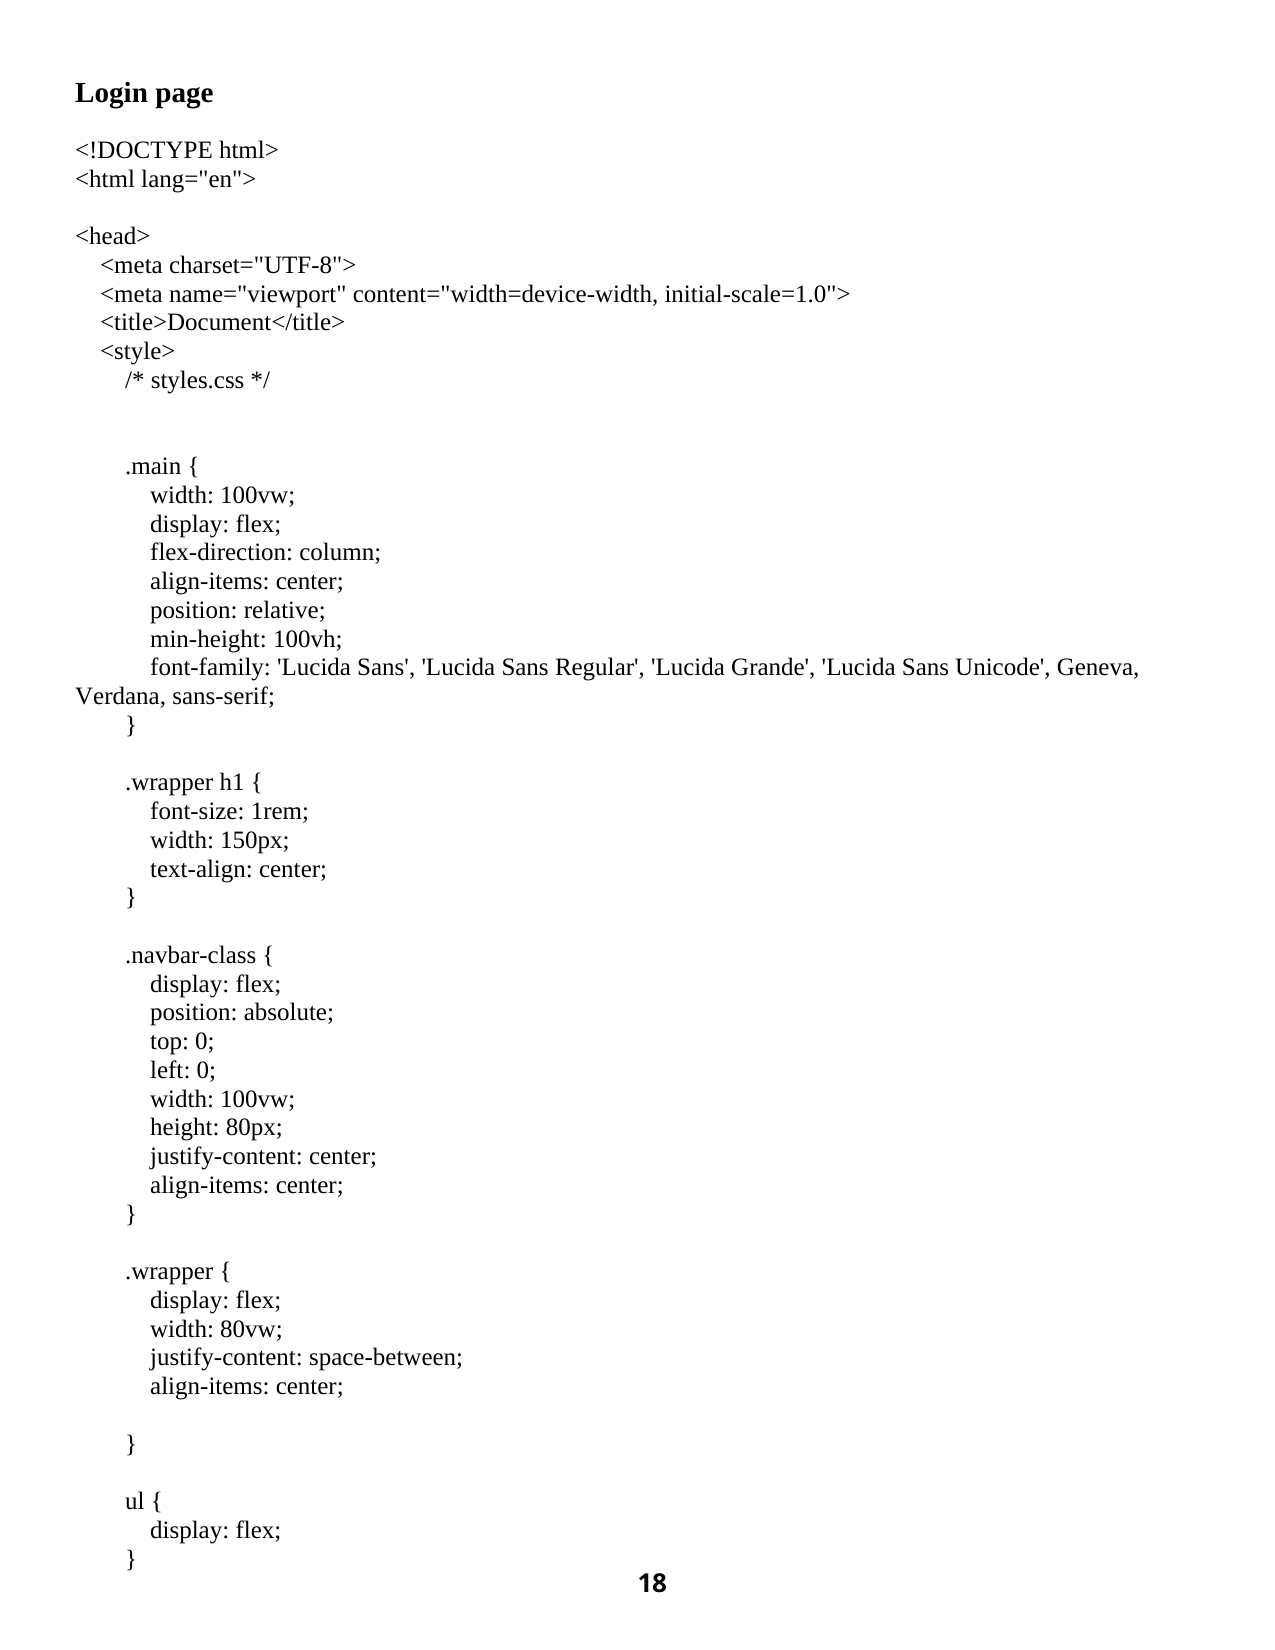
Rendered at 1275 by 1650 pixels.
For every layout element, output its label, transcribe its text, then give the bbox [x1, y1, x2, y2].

text .wrapper h1 { [75, 767, 1200, 796]
text flex-direction: column; [75, 537, 1200, 566]
text justify-content: center; [75, 1141, 1200, 1170]
text <meta name="viewport" content="width=device-width, initial-scale=1.0"> [75, 279, 1200, 307]
text position: absolute; [75, 997, 1200, 1026]
text left: 0; [75, 1055, 1200, 1084]
text <title>Document</title> [75, 307, 1200, 336]
text font-family: 'Lucida Sans', 'Lucida Sans Regular', 'Lucida Grande', 'Lucida Sans Unicode', Geneva, Verdana, sans-serif; [75, 652, 1200, 710]
text width: 100vw; [75, 1084, 1200, 1112]
text display: flex; [75, 969, 1200, 997]
text top: 0; [75, 1026, 1200, 1055]
text <meta charset="UTF-8"> [75, 250, 1200, 279]
text align-items: center; [75, 566, 1200, 595]
text display: flex; [75, 1285, 1200, 1314]
text display: flex; [75, 509, 1200, 537]
text ul { [75, 1486, 1200, 1515]
text } [75, 1199, 1200, 1227]
text Login page [75, 75, 1200, 108]
text font-size: 1rem; [75, 796, 1200, 825]
text <style> [75, 336, 1200, 365]
text width: 100vw; [75, 480, 1200, 509]
text .wrapper { [75, 1256, 1200, 1285]
text /* styles.css */ [75, 365, 1200, 394]
text width: 150px; [75, 825, 1200, 854]
text <html lang="en"> [75, 164, 1200, 192]
text position: relative; [75, 595, 1200, 624]
text display: flex; [75, 1515, 1200, 1544]
text width: 80vw; [75, 1314, 1200, 1342]
text <head> [75, 221, 1200, 250]
text .main { [75, 451, 1200, 480]
text } [75, 710, 1200, 739]
text } [75, 1544, 1200, 1572]
text <!DOCTYPE html> [75, 135, 1200, 164]
text height: 80px; [75, 1112, 1200, 1141]
text min-height: 100vh; [75, 624, 1200, 652]
text align-items: center; [75, 1371, 1200, 1400]
text align-items: center; [75, 1170, 1200, 1199]
text .navbar-class { [75, 940, 1200, 969]
text } [75, 1429, 1200, 1457]
text } [75, 882, 1200, 911]
text text-align: center; [75, 854, 1200, 882]
text justify-content: space-between; [75, 1342, 1200, 1371]
